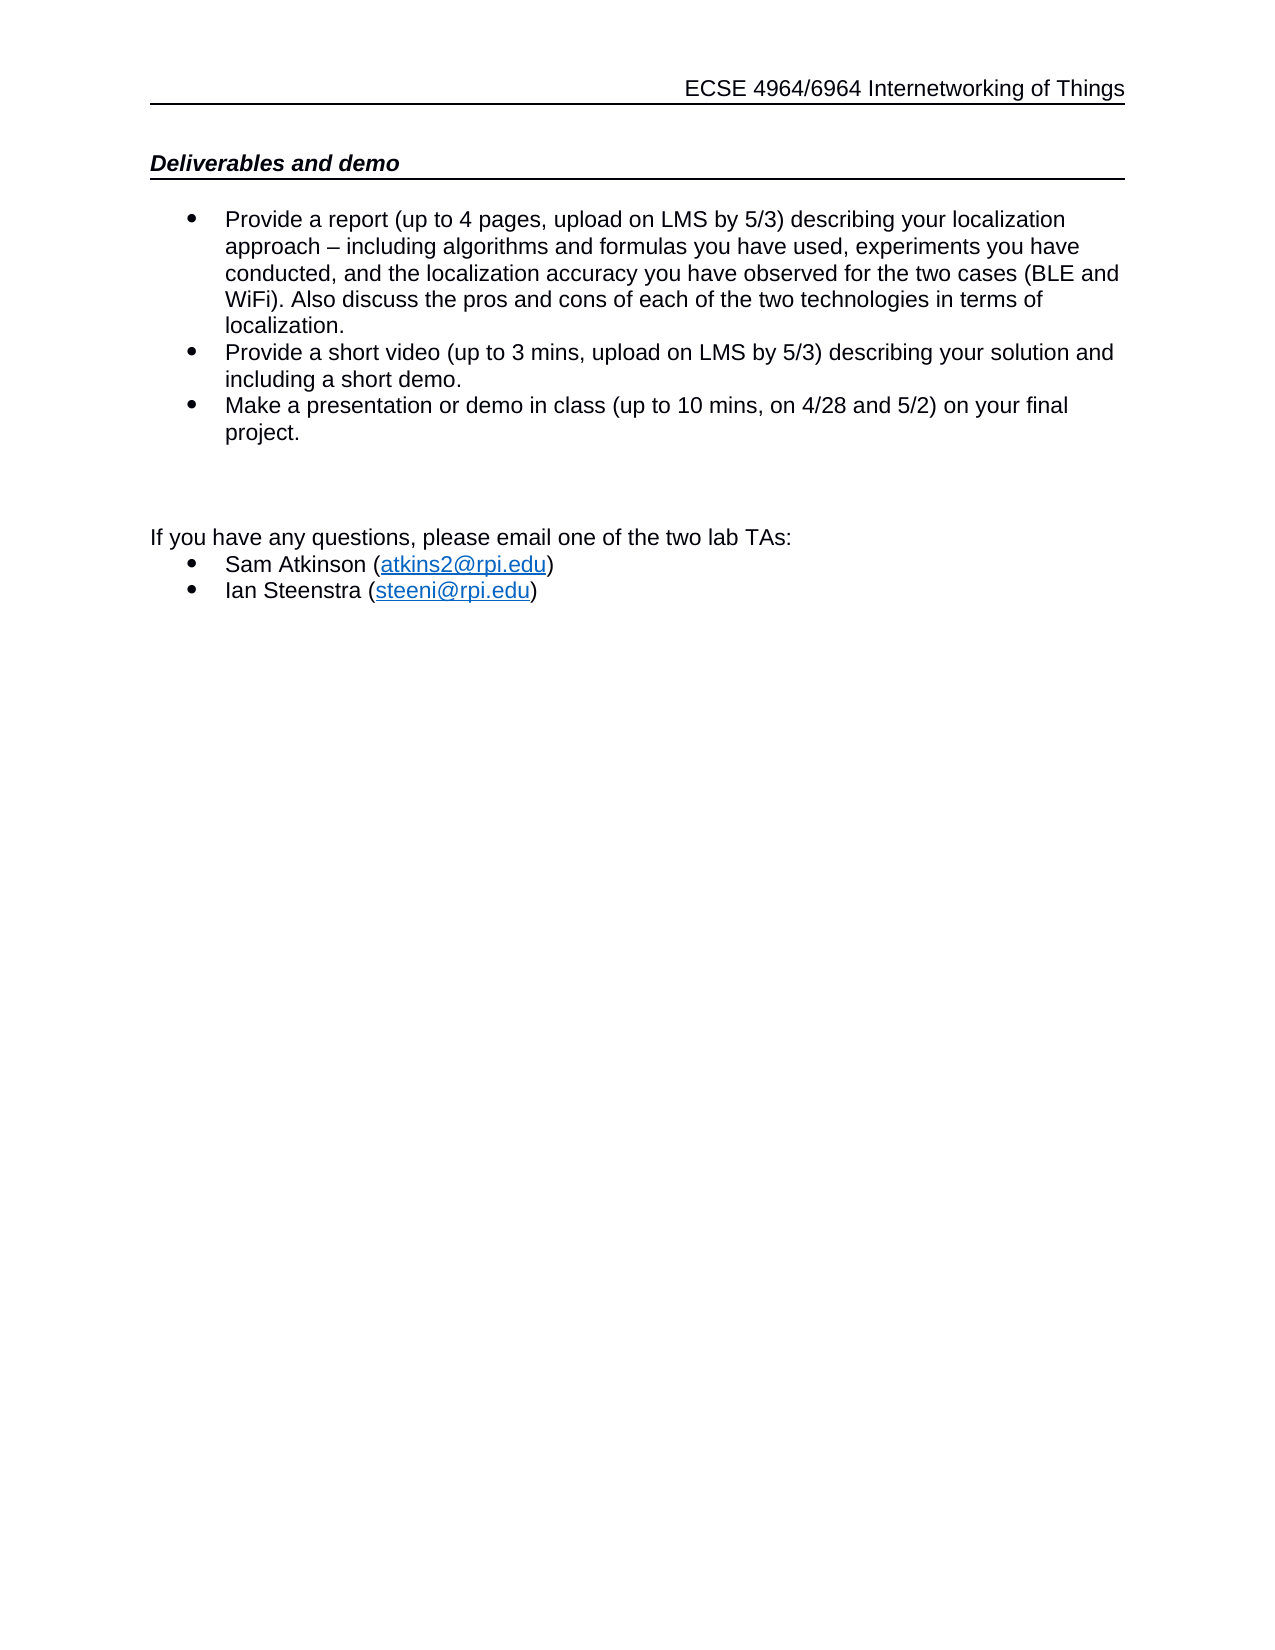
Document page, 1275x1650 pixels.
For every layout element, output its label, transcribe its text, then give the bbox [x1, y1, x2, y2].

text If you have any questions, please email one of the two lab TAs: [150, 524, 1125, 551]
list Ian Steenstra (steeni@rpi.edu) [187, 577, 1125, 604]
list Provide a short video (up to 3 mins, upload on LMS by 5/3) describing your solution and including a short demo. [187, 339, 1125, 392]
list Sam Atkinson (atkins2@rpi.edu) [187, 551, 1125, 577]
text Deliverables and demo [150, 150, 1125, 178]
list Provide a report (up to 4 pages, upload on LMS by 5/3) describing your localization approach – including algorithms and formulas you have used, experiments you have conducted, and the localization accuracy you have observed for the two cases (BLE and WiFi). Also discuss the pros and cons of each of the two technologies in terms of localization. [187, 206, 1125, 339]
list Make a presentation or demo in class (up to 10 mins, on 4/28 and 5/2) on your final project. [187, 392, 1125, 445]
